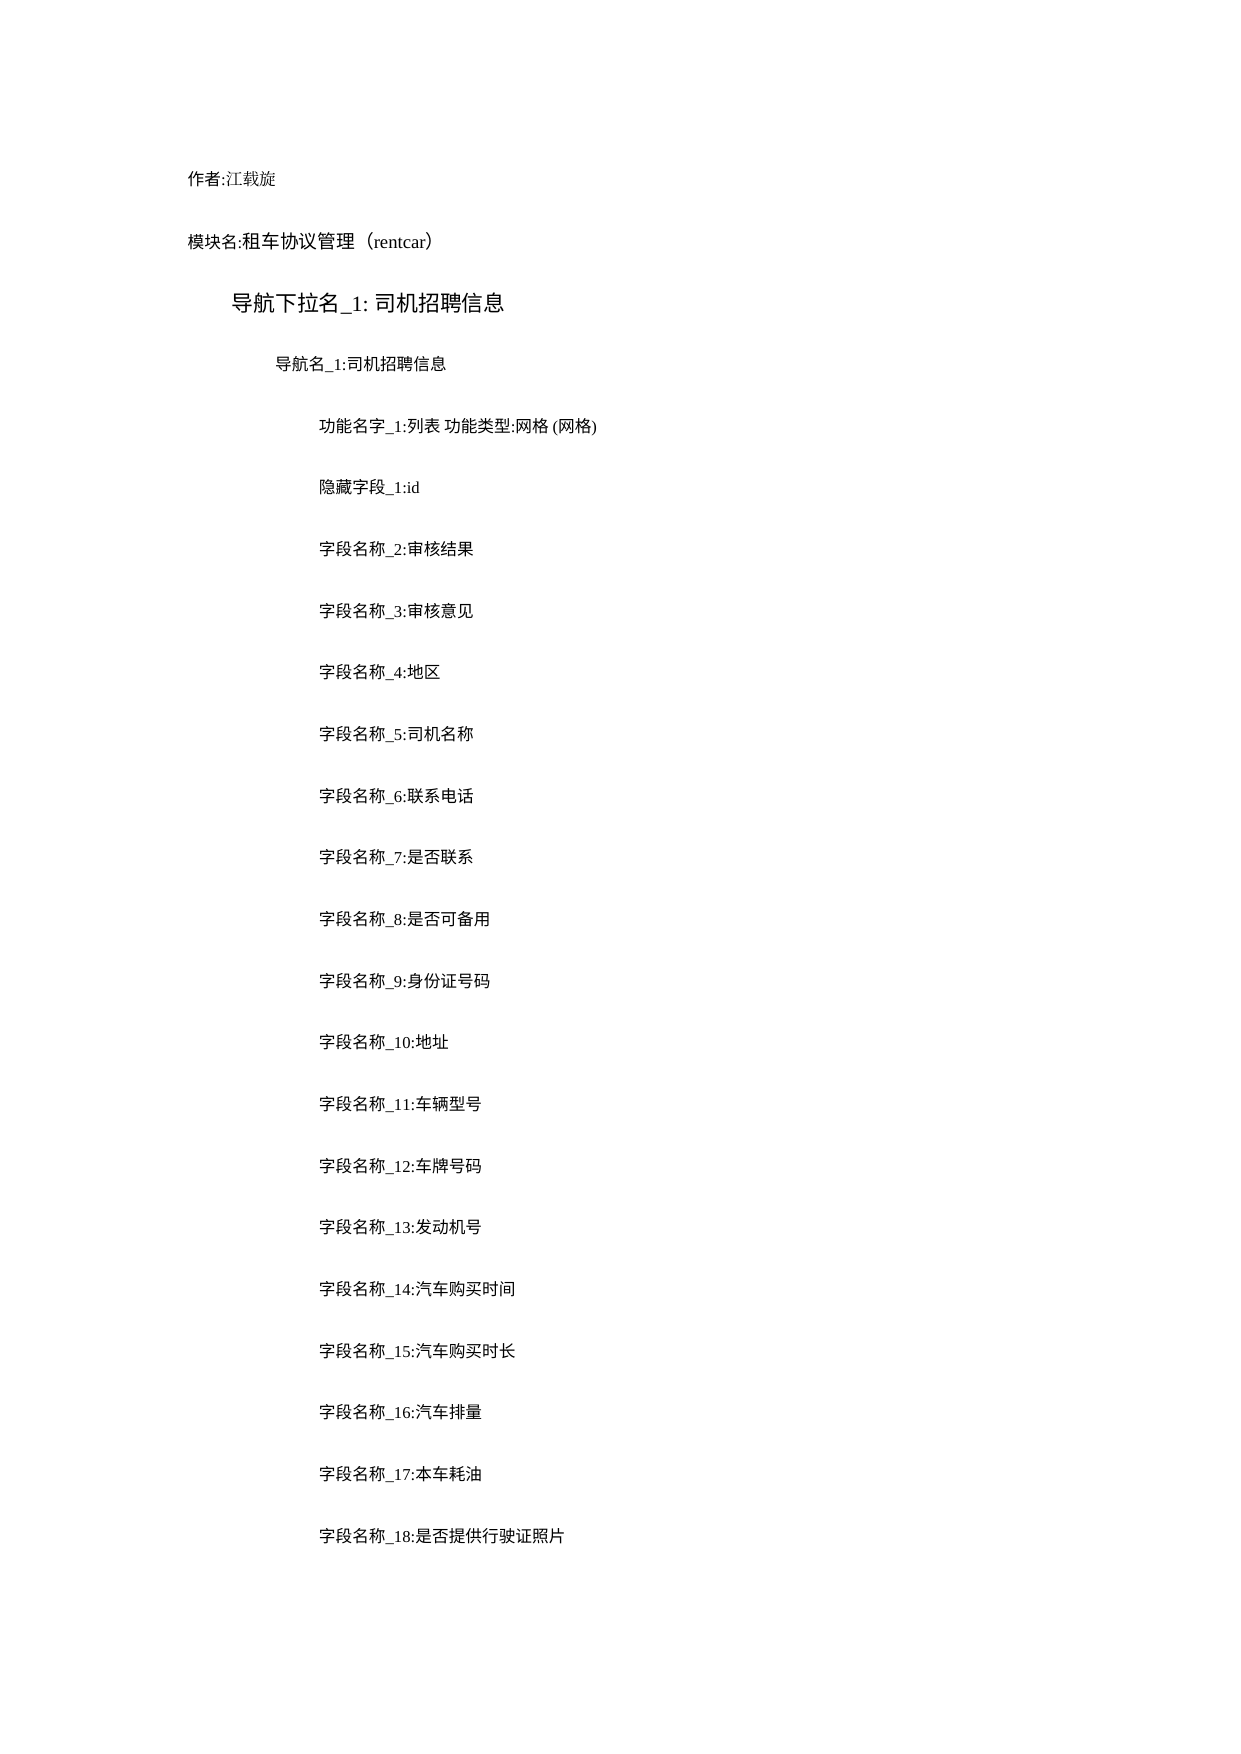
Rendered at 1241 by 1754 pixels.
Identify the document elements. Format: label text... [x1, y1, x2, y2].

text 导航名_1:司机招聘信息 [231, 347, 1053, 379]
text 字段名称_6:联系电话 [275, 779, 1053, 811]
text 功能名字_1:列表 功能类型:网格 (网格) [275, 409, 1053, 441]
text 字段名称_14:汽车购买时间 [275, 1272, 1053, 1304]
text 字段名称_12:车牌号码 [275, 1149, 1053, 1181]
text 字段名称_8:是否可备用 [275, 902, 1053, 934]
text 字段名称_18:是否提供行驶证照片 [275, 1519, 1053, 1551]
text 字段名称_15:汽车购买时长 [275, 1334, 1053, 1366]
text 字段名称_2:审核结果 [275, 532, 1053, 564]
text 字段名称_4:地区 [275, 655, 1053, 688]
text 字段名称_7:是否联系 [275, 840, 1053, 873]
text 字段名称_16:汽车排量 [275, 1395, 1053, 1428]
text 字段名称_17:本车耗油 [275, 1457, 1053, 1489]
text 字段名称_9:身份证号码 [275, 964, 1053, 996]
text 字段名称_10:地址 [275, 1025, 1053, 1058]
text 模块名:租车协议管理（rentcar） [187, 224, 1053, 256]
text 字段名称_5:司机名称 [275, 717, 1053, 749]
text 字段名称_3:审核意见 [275, 594, 1053, 626]
text 隐藏字段_1:id [275, 470, 1053, 503]
text 字段名称_13:发动机号 [275, 1210, 1053, 1243]
text 导航下拉名_1: 司机招聘信息 [187, 285, 1053, 318]
text 作者:江载旋 [187, 162, 1053, 194]
text 字段名称_11:车辆型号 [275, 1087, 1053, 1119]
